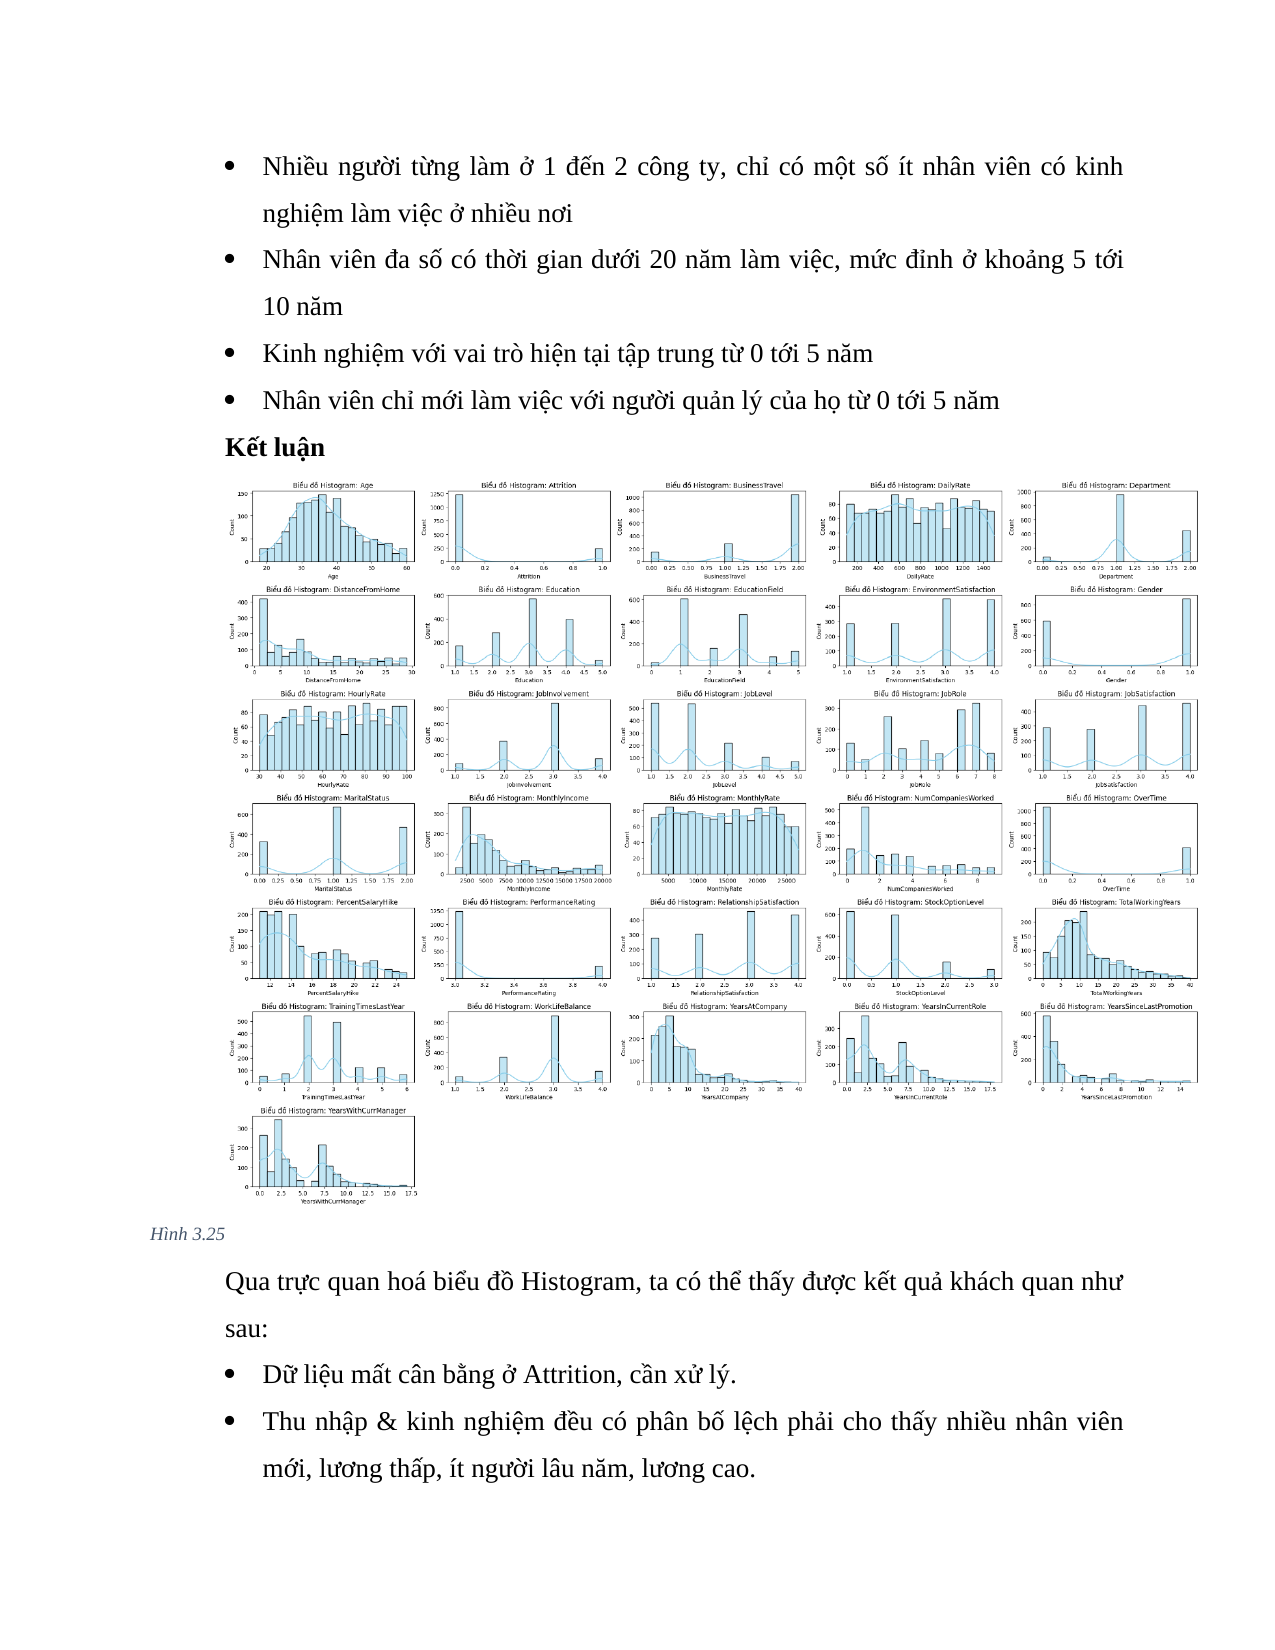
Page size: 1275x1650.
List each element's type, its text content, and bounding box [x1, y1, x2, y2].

picture [225, 477, 1200, 1208]
list Thu nhập & kinh nghiệm đều có phân bố lệch phải cho thấy nhiều nhân viên mới, lương thấp, ít người lâu năm, lương cao. [225, 1406, 1125, 1483]
list Nhân viên đa số có thời gian dưới 20 năm làm việc, mức đỉnh ở khoảng 5 tới 10 năm [225, 243, 1125, 321]
list Kinh nghiệm với vai trò hiện tại tập trung từ 0 tới 5 năm [225, 337, 1125, 368]
list Kết luận [225, 431, 1125, 462]
list Nhiều người từng làm ở 1 đến 2 công ty, chỉ có một số ít nhân viên có kinh nghiệm làm việc ở nhiều nơi [225, 150, 1125, 228]
list Dữ liệu mất cân bằng ở Attrition, cần xử lý. [225, 1359, 1125, 1390]
list Nhân viên chỉ mới làm việc với người quản lý của họ từ 0 tới 5 năm [225, 384, 1125, 415]
list Qua trực quan hoá biểu đồ Histogram, ta có thể thấy được kết quả khách quan như sau: [225, 1265, 1125, 1343]
